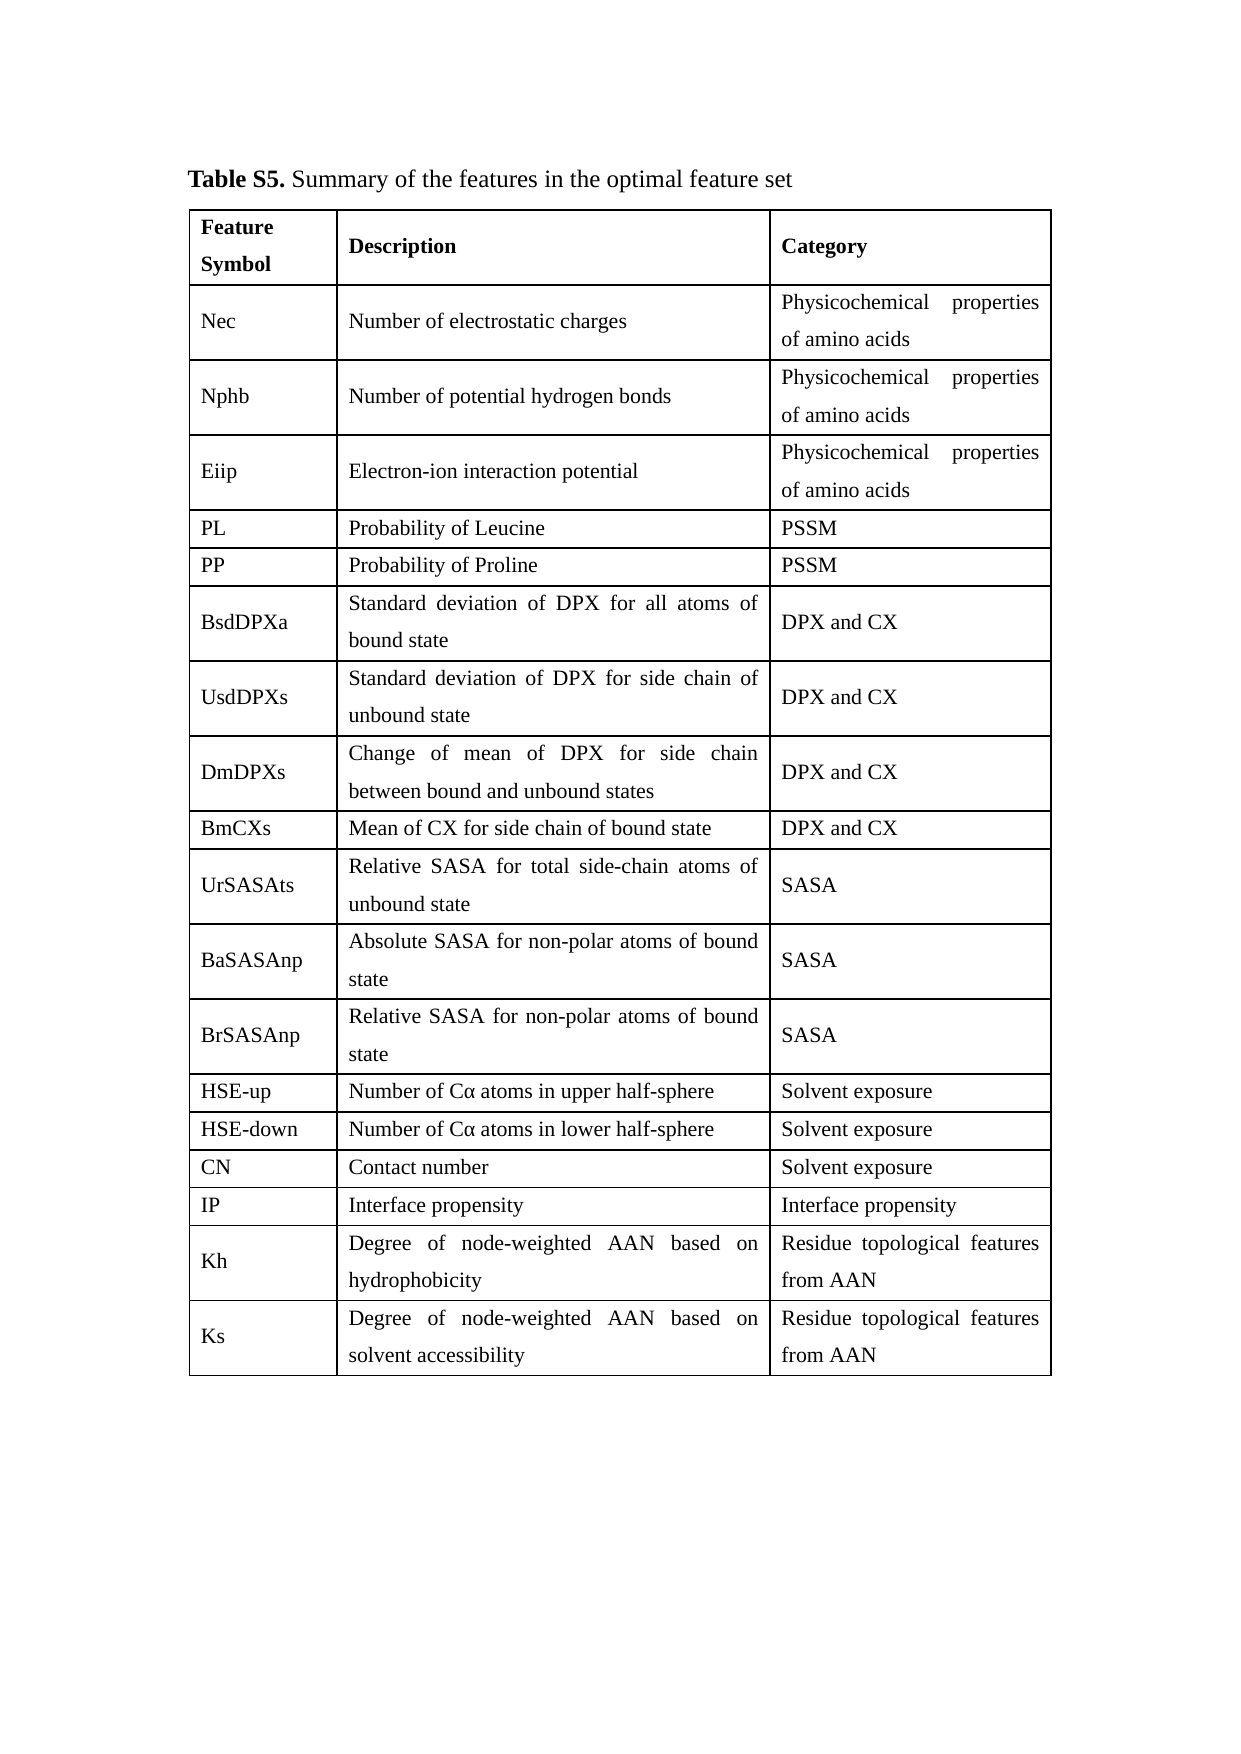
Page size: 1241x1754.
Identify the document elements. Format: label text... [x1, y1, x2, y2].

table_cell PL [190, 511, 336, 547]
table_cell PP [190, 549, 336, 585]
table_cell DPX and CX [771, 587, 1050, 660]
table_header Category [771, 211, 1050, 284]
table_cell Degree of node-weighted AAN based on solvent accessibility [338, 1301, 769, 1375]
table_cell Electron-ion interaction potential [338, 436, 769, 509]
table_cell DPX and CX [771, 737, 1050, 810]
table_cell Standard deviation of DPX for all atoms of bound state [338, 587, 769, 660]
table_cell Solvent exposure [771, 1075, 1050, 1111]
table_cell Solvent exposure [771, 1151, 1050, 1187]
table_cell IP [190, 1188, 336, 1224]
table_cell Number of potential hydrogen bonds [338, 361, 769, 434]
table_cell BaSASAnp [190, 925, 336, 998]
table_cell Number of Cα atoms in lower half-sphere [338, 1113, 769, 1149]
table_cell Nphb [190, 361, 336, 434]
table_cell Kh [190, 1226, 336, 1300]
table_cell SASA [771, 925, 1050, 998]
table_cell HSE-down [190, 1113, 336, 1149]
table_cell PSSM [771, 511, 1050, 547]
table_cell DPX and CX [771, 812, 1050, 848]
table_cell Standard deviation of DPX for side chain of unbound state [338, 662, 769, 735]
table_cell Relative SASA for non-polar atoms of bound state [338, 1000, 769, 1073]
table_cell Number of electrostatic charges [338, 286, 769, 359]
table_cell Residue topological features from AAN [771, 1226, 1050, 1300]
table_cell Ks [190, 1301, 336, 1375]
table_cell SASA [771, 850, 1050, 923]
table_cell CN [190, 1151, 336, 1187]
table_cell Relative SASA for total side-chain atoms of unbound state [338, 850, 769, 923]
table_cell Solvent exposure [771, 1113, 1050, 1149]
table_cell Mean of CX for side chain of bound state [338, 812, 769, 848]
table_cell UrSASAts [190, 850, 336, 923]
table_cell Contact number [338, 1151, 769, 1187]
table_cell Absolute SASA for non-polar atoms of bound state [338, 925, 769, 998]
table_cell Degree of node-weighted AAN based on hydrophobicity [338, 1226, 769, 1300]
text Table S5. Summary of the features in the optimal feature set [187, 162, 1053, 194]
table_cell Eiip [190, 436, 336, 509]
table_cell HSE-up [190, 1075, 336, 1111]
table_cell BsdDPXa [190, 587, 336, 660]
table_cell DPX and CX [771, 662, 1050, 735]
table_header Description [338, 211, 769, 284]
table_cell Nec [190, 286, 336, 359]
table_cell UsdDPXs [190, 662, 336, 735]
table_cell Probability of Leucine [338, 511, 769, 547]
table_cell Change of mean of DPX for side chain between bound and unbound states [338, 737, 769, 810]
table_cell BrSASAnp [190, 1000, 336, 1073]
table_cell DmDPXs [190, 737, 336, 810]
table_cell Residue topological features from AAN [771, 1301, 1050, 1375]
table_cell BmCXs [190, 812, 336, 848]
table_cell Number of Cα atoms in upper half-sphere [338, 1075, 769, 1111]
table_cell Physicochemical properties of amino acids [771, 436, 1050, 509]
table_cell Physicochemical properties of amino acids [771, 361, 1050, 434]
table_cell Physicochemical properties of amino acids [771, 286, 1050, 359]
table_cell Interface propensity [771, 1188, 1050, 1224]
table_header Feature Symbol [190, 211, 336, 284]
table_cell SASA [771, 1000, 1050, 1073]
table_cell Probability of Proline [338, 549, 769, 585]
table_cell Interface propensity [338, 1188, 769, 1224]
table_cell PSSM [771, 549, 1050, 585]
